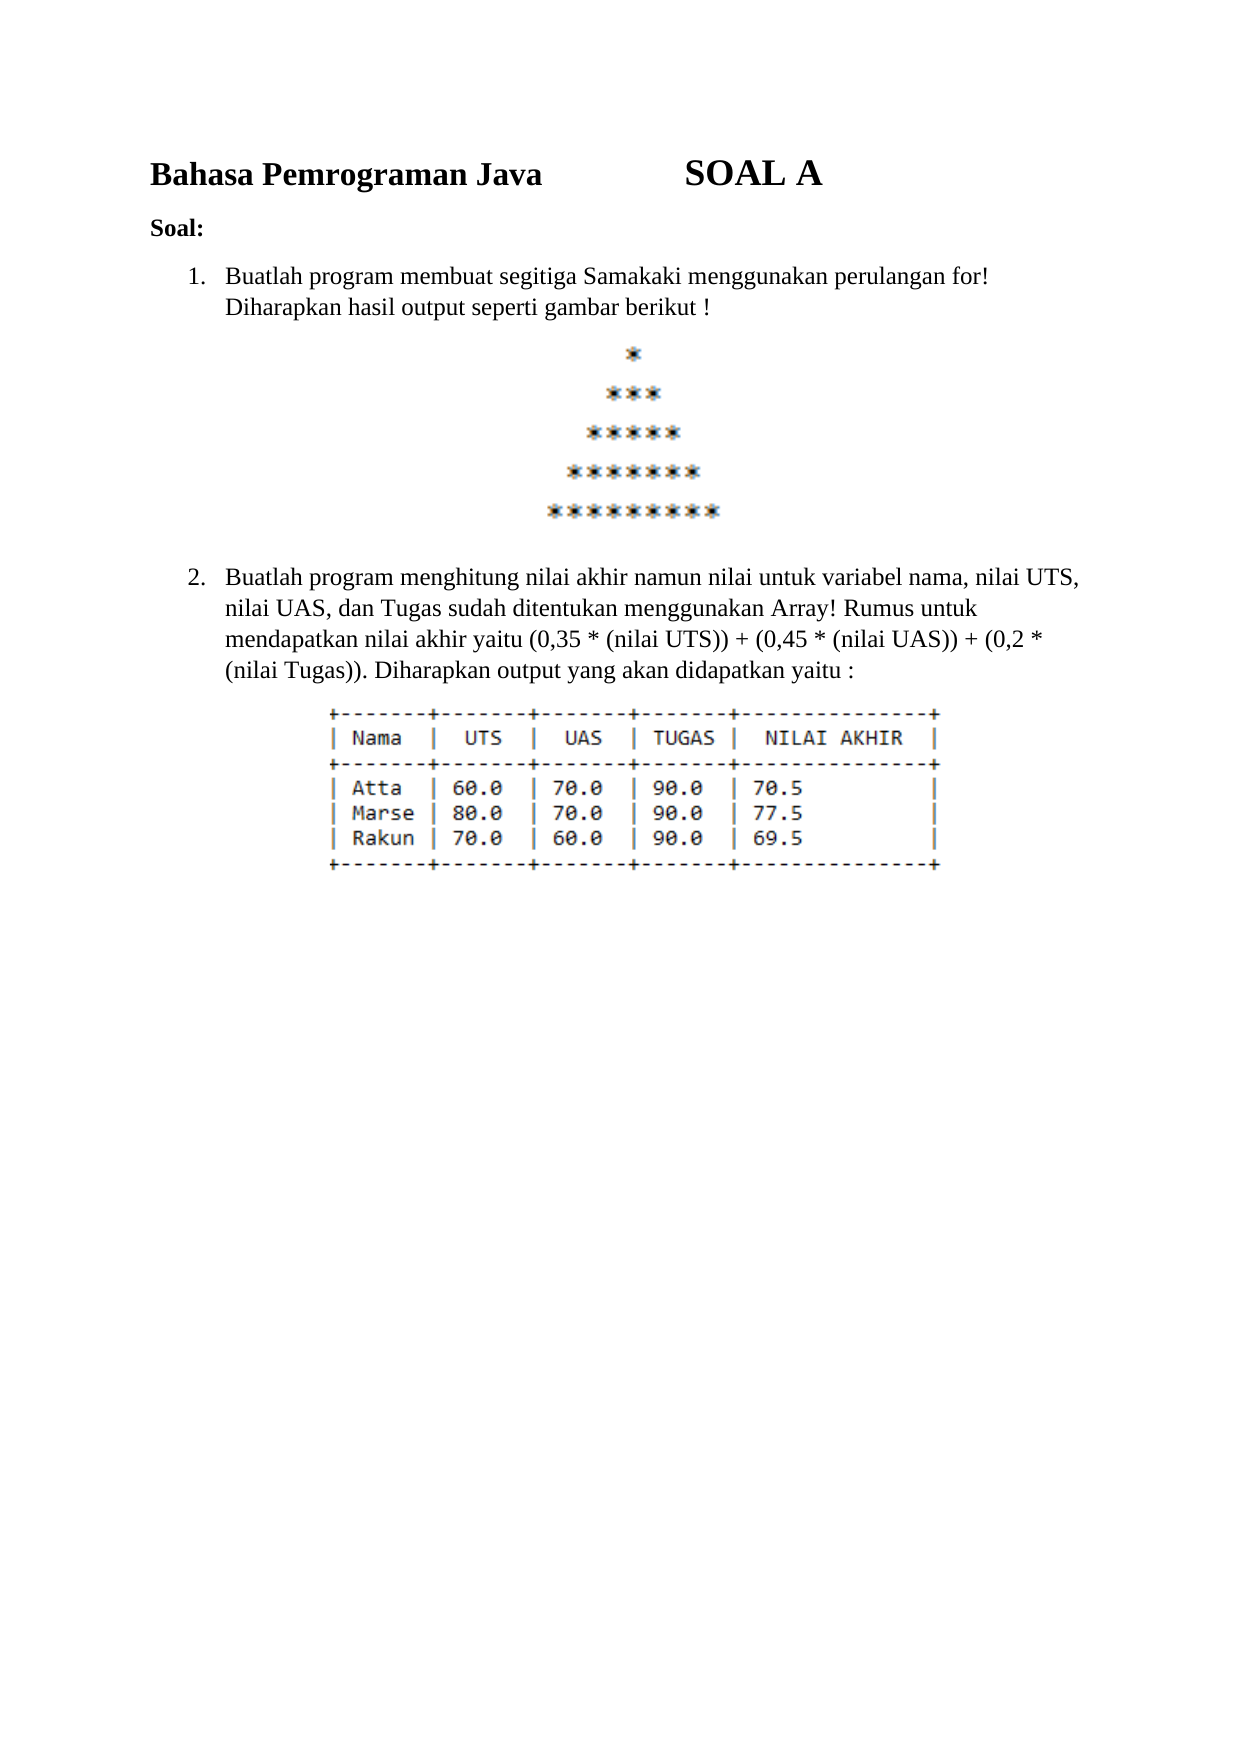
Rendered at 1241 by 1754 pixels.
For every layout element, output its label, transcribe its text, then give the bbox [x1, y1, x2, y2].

list Buatlah program membuat segitiga Samakaki menggunakan perulangan for! Diharapkan hasil output seperti gambar berikut ! [187, 261, 1090, 321]
picture [546, 339, 732, 543]
text Bahasa Pemrograman Java SOAL A [150, 150, 1090, 193]
text Soal: [150, 213, 1090, 242]
picture [329, 702, 948, 883]
list Buatlah program menghitung nilai akhir namun nilai untuk variabel nama, nilai UTS, nilai UAS, dan Tugas sudah ditentukan menggunakan Array! Rumus untuk mendapatkan nilai akhir yaitu (0,35 * (nilai UTS)) + (0,45 * (nilai UAS)) + (0,2 * (nilai Tugas)). Diharapkan output yang akan didapatkan yaitu : [187, 562, 1090, 684]
